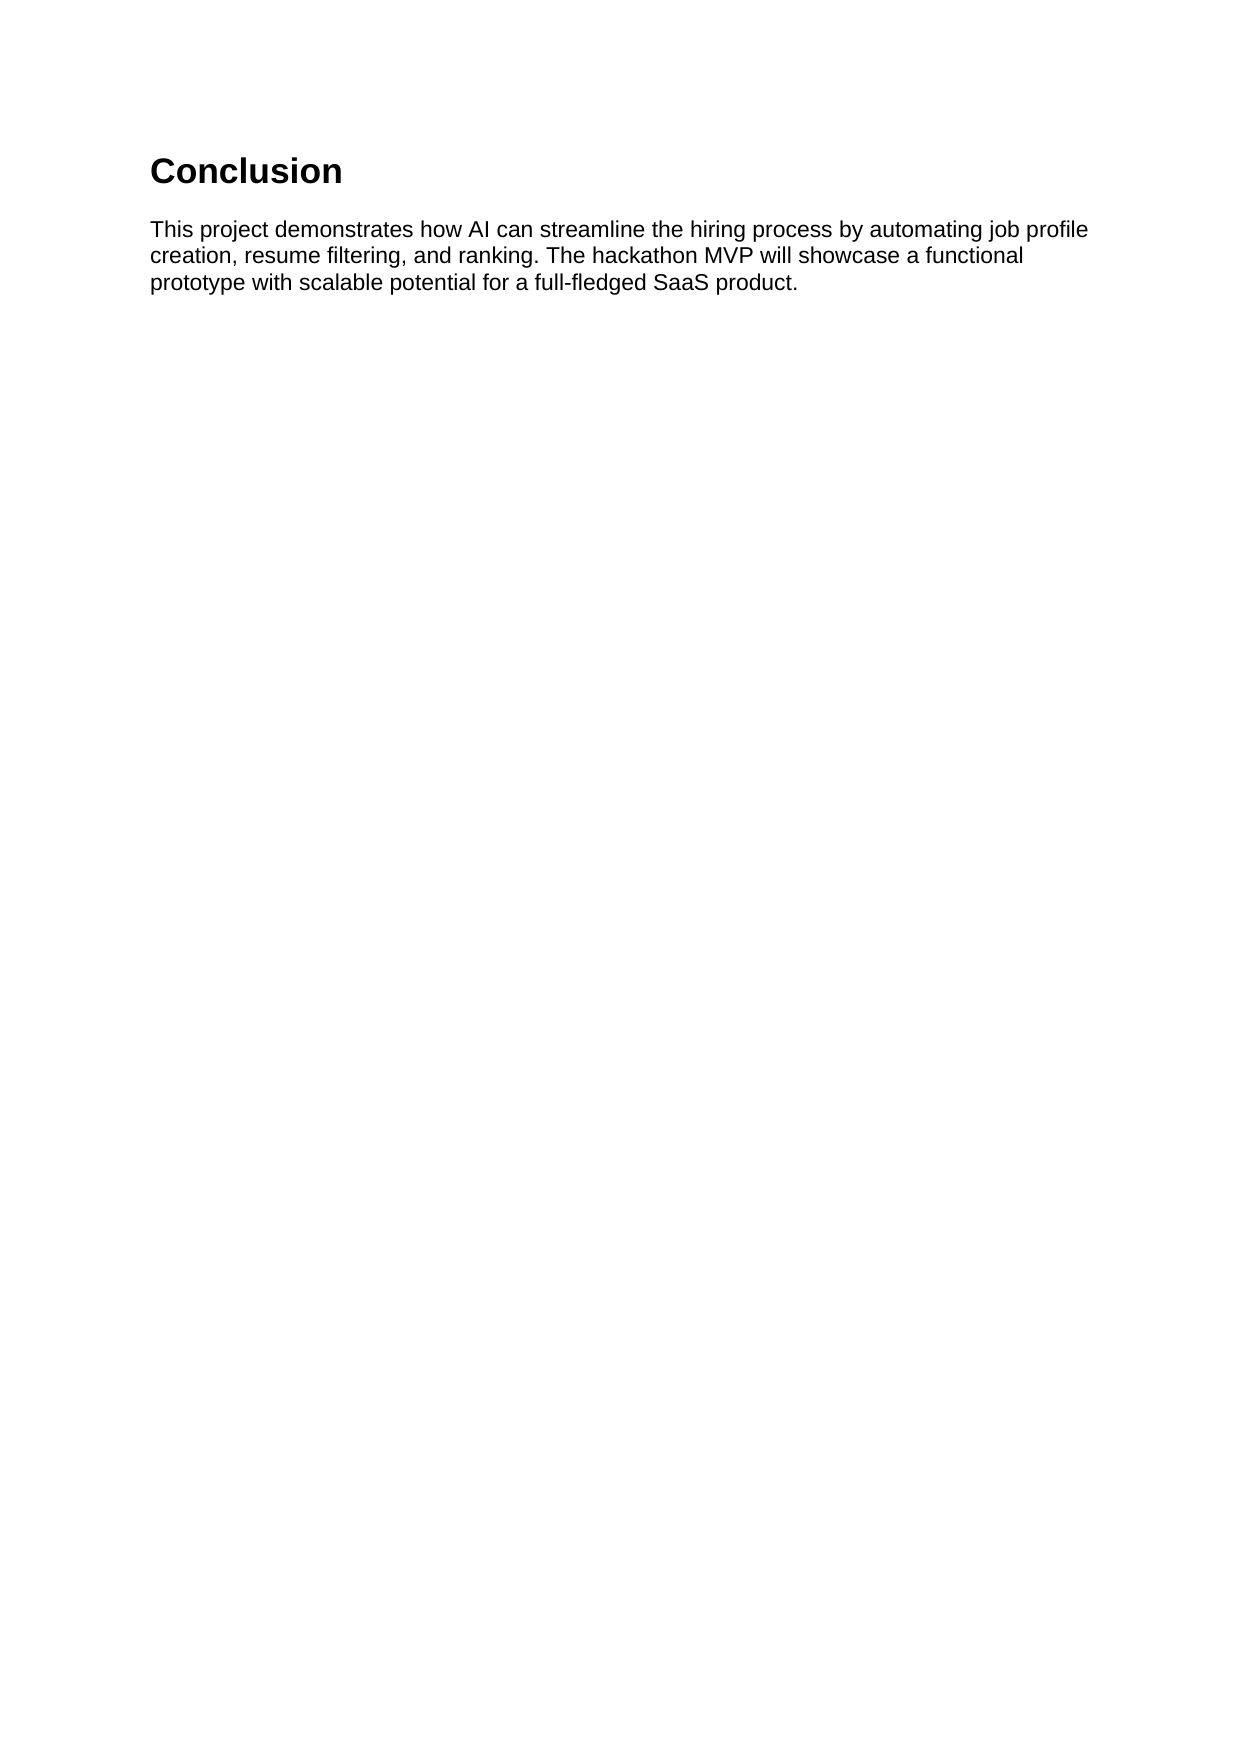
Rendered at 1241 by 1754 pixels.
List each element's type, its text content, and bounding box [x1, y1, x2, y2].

subtitle Conclusion [150, 150, 1090, 191]
text This project demonstrates how AI can streamline the hiring process by automating job profile creation, resume filtering, and ranking. The hackathon MVP will showcase a functional prototype with scalable potential for a full-fledged SaaS product. [150, 216, 1090, 295]
